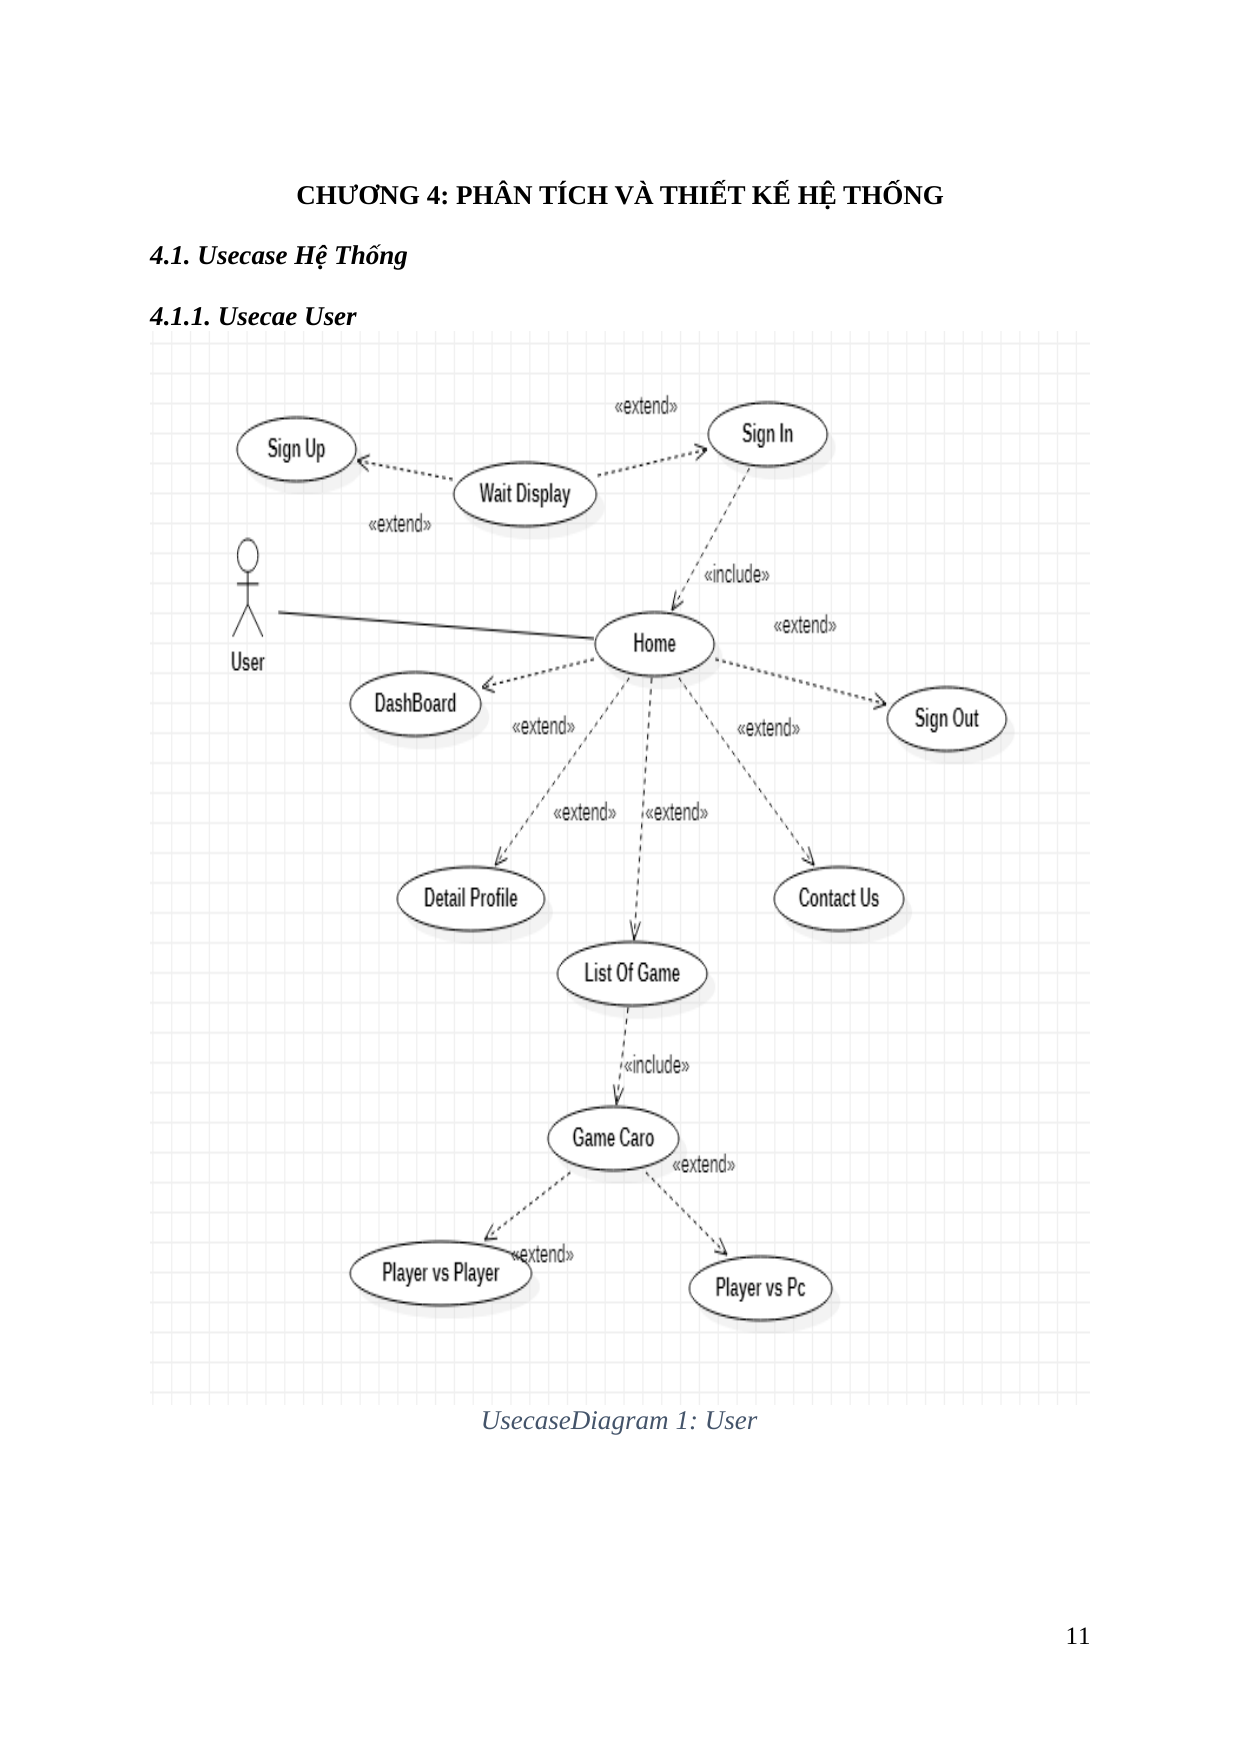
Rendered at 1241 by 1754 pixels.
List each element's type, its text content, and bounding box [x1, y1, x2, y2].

subtitle 4.1.1. Usecae User [150, 300, 1090, 331]
subtitle CHƯƠNG 4: PHÂN TÍCH VÀ THIẾT KẾ HỆ THỐNG [150, 179, 1090, 210]
text UsecaseDiagram 1: User [150, 1405, 1090, 1436]
picture [150, 331, 1090, 1405]
subtitle 4.1. Usecase Hệ Thống [150, 239, 1090, 271]
